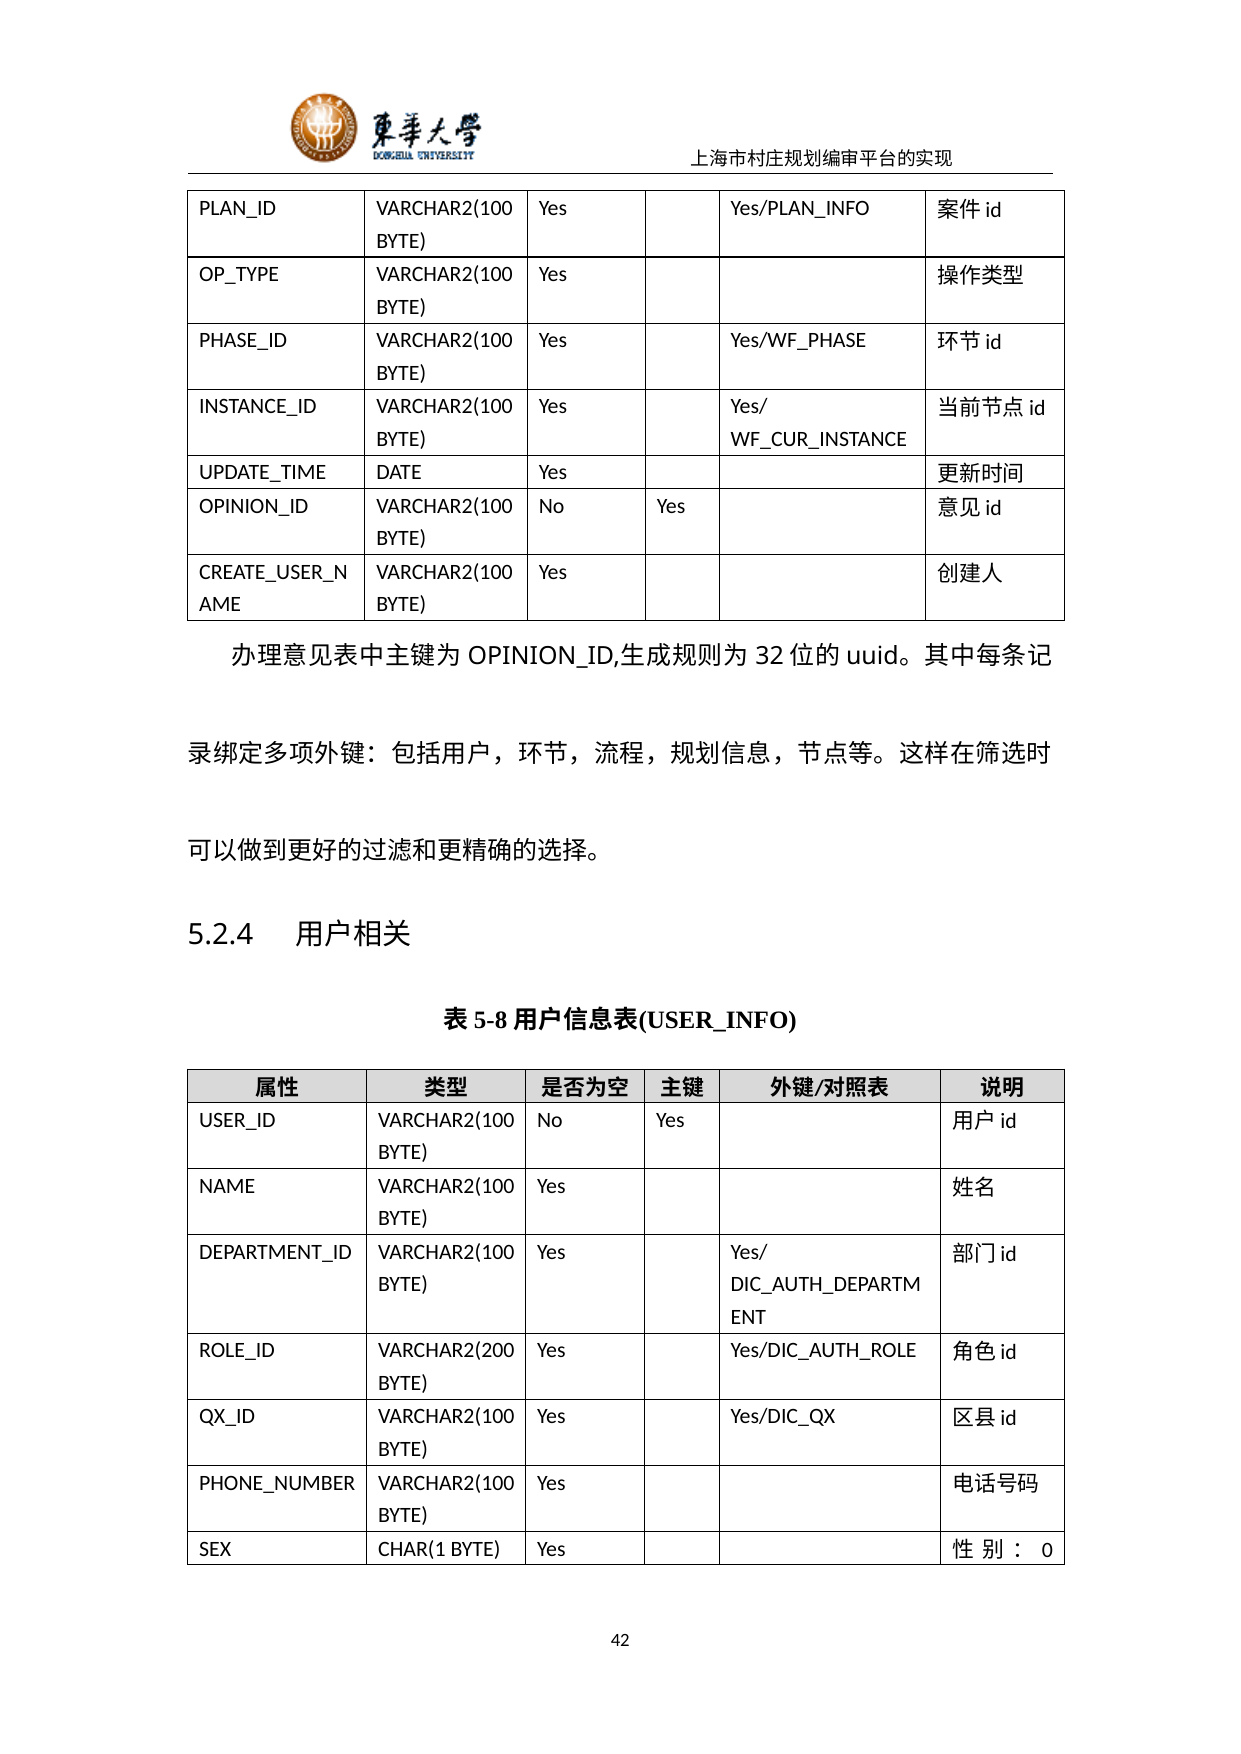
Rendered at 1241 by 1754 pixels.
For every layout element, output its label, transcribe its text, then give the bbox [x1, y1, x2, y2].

table_cell 操作类型 [926, 258, 1064, 322]
table_cell 用户id [941, 1103, 1064, 1168]
table_cell VARCHAR2(100 BYTE) [367, 1235, 525, 1333]
table_cell Yes [526, 1400, 644, 1465]
table_cell 意见id [926, 489, 1064, 554]
table_cell 环节id [926, 324, 1064, 388]
table_cell VARCHAR2(100 BYTE) [365, 390, 527, 454]
table_header 主键 [645, 1070, 719, 1102]
table_cell Yes [526, 1235, 644, 1333]
table_cell Yes [526, 1532, 644, 1564]
table_cell OP_TYPE [188, 258, 364, 322]
table_header 外键/对照表 [720, 1070, 940, 1102]
table_cell Yes [526, 1334, 644, 1399]
table_cell Yes [528, 456, 645, 488]
text 表5-8 用户信息表(USER_INFO) [187, 985, 1053, 1050]
table_cell [646, 456, 719, 488]
table_cell Yes/DIC_QX [720, 1400, 940, 1465]
table_cell CHAR(1 BYTE) [367, 1532, 525, 1564]
table_cell [720, 1532, 940, 1564]
table_header 说明 [941, 1070, 1064, 1102]
table_cell No [526, 1103, 644, 1168]
table_cell [720, 258, 925, 322]
list 用户相关 [187, 899, 1050, 964]
table_header 是否为空 [526, 1070, 644, 1102]
table_cell [646, 390, 719, 454]
table_cell DEPARTMENT_ID [188, 1235, 366, 1333]
table_cell PHASE_ID [188, 324, 364, 388]
table_cell INSTANCE_ID [188, 390, 364, 454]
table_cell [646, 555, 719, 620]
table_cell 部门id [941, 1235, 1064, 1333]
table_cell 案件id [926, 191, 1064, 256]
table_cell [645, 1466, 719, 1531]
table_cell Yes/DIC_AUTH_ROLE [720, 1334, 940, 1399]
table_cell [646, 324, 719, 388]
table_cell [720, 456, 925, 488]
table_cell 更新时间 [926, 456, 1064, 488]
table_cell 姓名 [941, 1169, 1064, 1234]
table_cell 区县id [941, 1400, 1064, 1465]
table_cell DATE [365, 456, 527, 488]
table_cell Yes [528, 258, 645, 322]
table_cell Yes [528, 324, 645, 388]
table_cell ROLE_ID [188, 1334, 366, 1399]
table_cell Yes [528, 390, 645, 454]
table_cell NAME [188, 1169, 366, 1234]
table_cell [720, 489, 925, 554]
table_cell Yes/WF_CUR_INSTANCE [720, 390, 925, 454]
table_cell QX_ID [188, 1400, 366, 1465]
table_cell VARCHAR2(200 BYTE) [367, 1334, 525, 1399]
table_cell VARCHAR2(100 BYTE) [365, 324, 527, 388]
table_cell Yes/DIC_AUTH_DEPARTMENT [720, 1235, 940, 1333]
table_cell Yes [645, 1103, 719, 1168]
table_cell PLAN_ID [188, 191, 364, 256]
table_cell VARCHAR2(100 BYTE) [365, 555, 527, 620]
table_cell CREATE_USER_NAME [188, 555, 364, 620]
table_cell OPINION_ID [188, 489, 364, 554]
table_cell Yes/WF_PHASE [720, 324, 925, 388]
table_cell [720, 1103, 940, 1168]
picture [287, 88, 486, 166]
table_cell USER_ID [188, 1103, 366, 1168]
table_cell 性别：0男1女 [941, 1532, 1064, 1564]
table_cell VARCHAR2(100 BYTE) [365, 258, 527, 322]
table_cell SEX [188, 1532, 366, 1564]
table_cell [646, 191, 719, 256]
table_cell 创建人 [926, 555, 1064, 620]
table_cell VARCHAR2(100 BYTE) [367, 1103, 525, 1168]
table_cell [645, 1532, 719, 1564]
table_cell Yes [528, 555, 645, 620]
table_cell Yes [646, 489, 719, 554]
table_cell 当前节点id [926, 390, 1064, 454]
table_cell [645, 1400, 719, 1465]
table_cell Yes [528, 191, 645, 256]
table_cell 角色id [941, 1334, 1064, 1399]
table_cell 电话号码 [941, 1466, 1064, 1531]
table_cell VARCHAR2(100 BYTE) [365, 489, 527, 554]
table_header 属性 [188, 1070, 366, 1102]
table_cell No [528, 489, 645, 554]
table_cell [720, 1466, 940, 1531]
table_cell VARCHAR2(100 BYTE) [365, 191, 527, 256]
table_cell Yes/PLAN_INFO [720, 191, 925, 256]
table_cell [646, 258, 719, 322]
table_cell PHONE_NUMBER [188, 1466, 366, 1531]
table_cell Yes [526, 1466, 644, 1531]
table_cell [645, 1235, 719, 1333]
table_cell UPDATE_TIME [188, 456, 364, 488]
table_header 类型 [367, 1070, 525, 1102]
table_cell [645, 1169, 719, 1234]
table_cell VARCHAR2(100 BYTE) [367, 1400, 525, 1465]
table_cell VARCHAR2(100 BYTE) [367, 1169, 525, 1234]
table_cell VARCHAR2(100 BYTE) [367, 1466, 525, 1531]
table_cell [645, 1334, 719, 1399]
text 办理意见表中主键为OPINION_ID,生成规则为 32位的uuid。其中每条记录绑定多项外键：包括用户，环节，流程，规划信息，节点等。这样在筛选时可以做到更好的过滤和更精确的选择。 [187, 621, 1053, 881]
table_cell [720, 1169, 940, 1234]
table_cell Yes [526, 1169, 644, 1234]
table_cell [720, 555, 925, 620]
